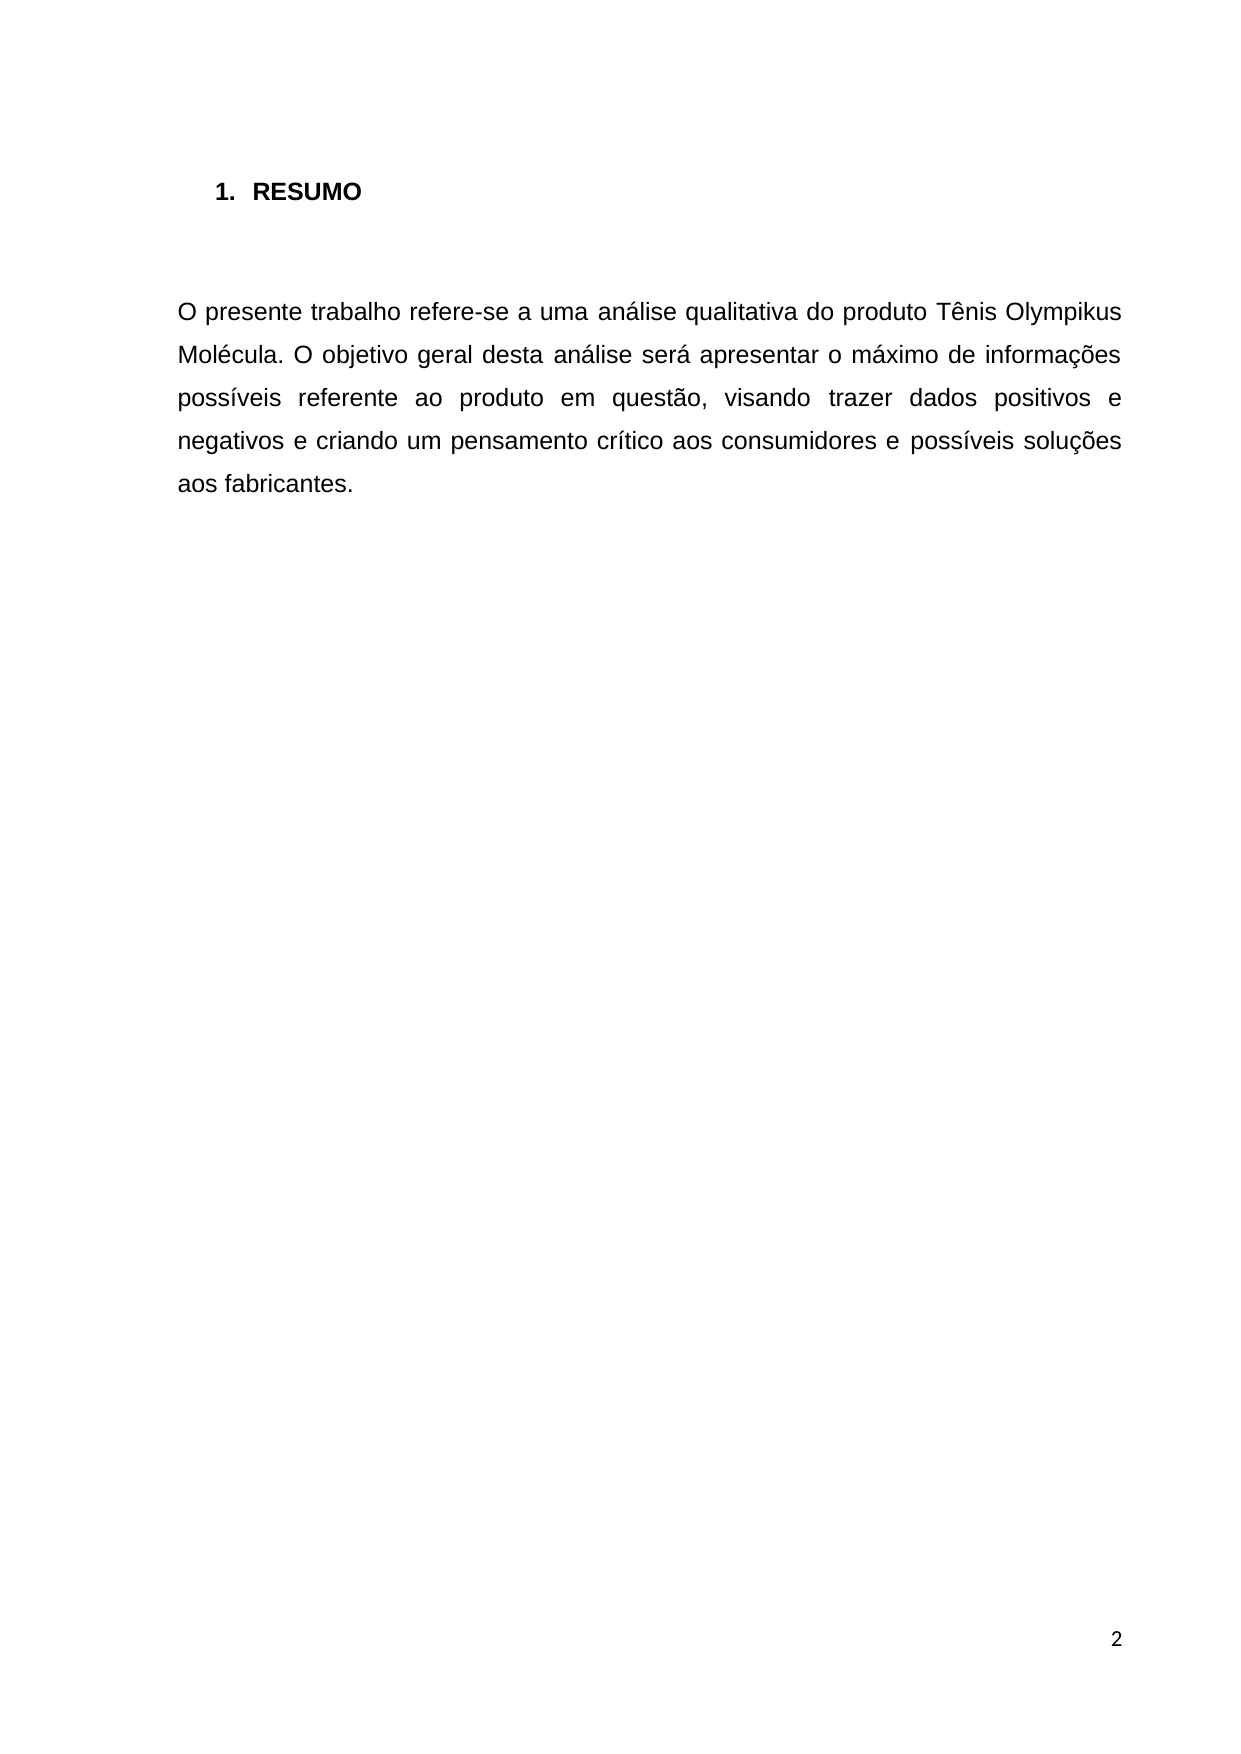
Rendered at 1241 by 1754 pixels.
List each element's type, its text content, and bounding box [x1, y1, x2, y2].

text O presente trabalho refere-se a uma análise qualitativa do produto Tênis Olympikus Molécula. O objetivo geral desta análise será apresentar o máximo de informações possíveis referente ao produto em questão, visando trazer dados positivos e negativos e criando um pensamento crítico aos consumidores e possíveis soluções aos fabricantes. [177, 297, 1122, 498]
subtitle RESUMO [215, 177, 1122, 206]
